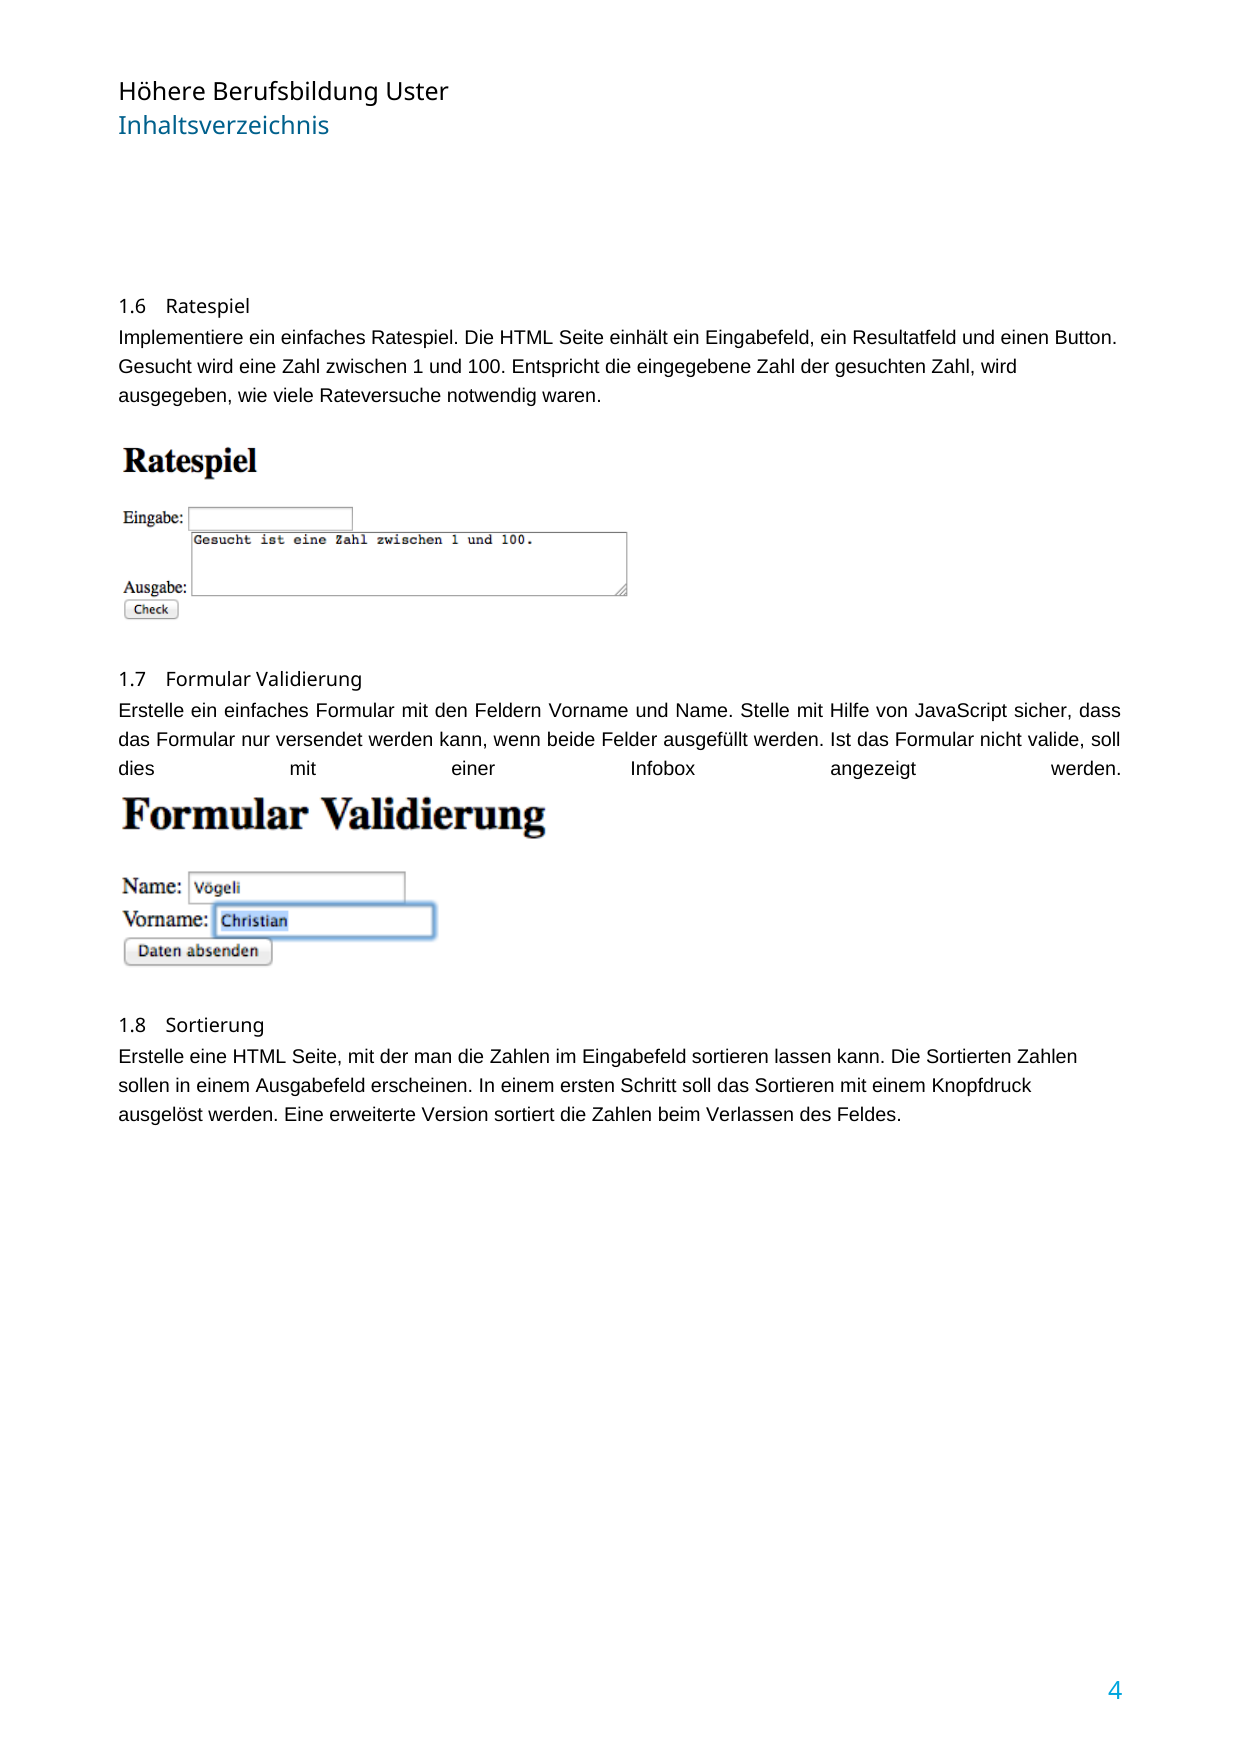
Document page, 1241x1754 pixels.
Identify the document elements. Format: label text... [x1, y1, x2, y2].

subtitle Formular Validierung [118, 663, 1122, 692]
subtitle Sortierung [118, 1009, 1122, 1038]
picture [118, 779, 585, 1010]
picture [118, 435, 638, 630]
text Erstelle eine HTML Seite, mit der man die Zahlen im Eingabefeld sortieren lassen kann. Die Sortierten Zahlen sollen in einem Ausgabefeld erscheinen. In einem ersten Schritt soll das Sortieren mit einem Knopfdruck ausgelöst werden. Eine erweiterte Version sortiert die Zahlen beim Verlassen des Feldes. [118, 1038, 1122, 1126]
subtitle Ratespiel [118, 290, 1122, 319]
